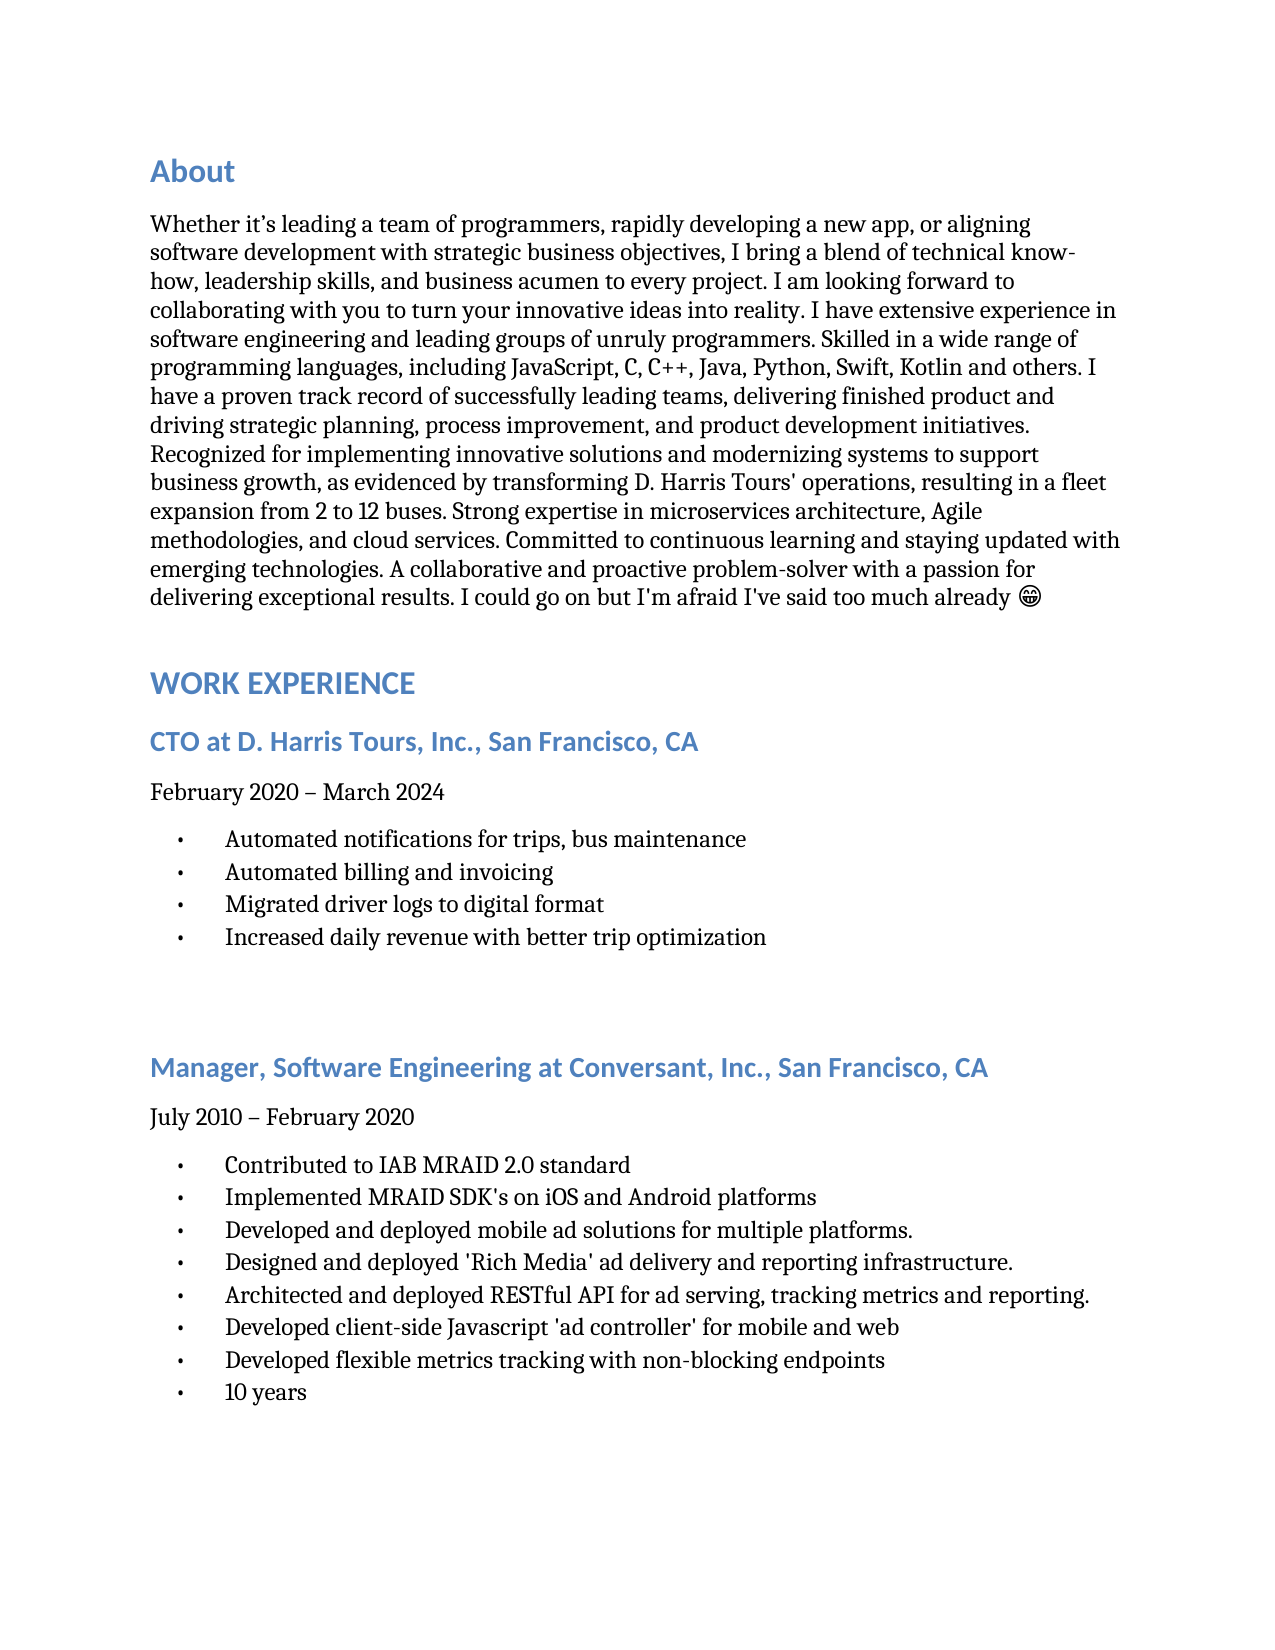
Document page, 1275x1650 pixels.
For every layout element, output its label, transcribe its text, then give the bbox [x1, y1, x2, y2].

subtitle CTO at D. Harris Tours, Inc., San Francisco, CA [150, 723, 1125, 759]
list Automated notifications for trips, bus maintenance [175, 825, 1125, 854]
subtitle About [150, 150, 1125, 191]
list Migrated driver logs to digital format [175, 890, 1125, 919]
list Designed and deployed 'Rich Media' ad delivery and reporting infrastructure. [175, 1248, 1125, 1277]
text February 2020 – March 2024 [150, 778, 1125, 807]
list Contributed to IAB MRAID 2.0 standard [175, 1151, 1125, 1179]
subtitle Manager, Software Engineering at Conversant, Inc., San Francisco, CA [150, 1049, 1125, 1084]
list Implemented MRAID SDK's on iOS and Android platforms [175, 1183, 1125, 1212]
subtitle WORK EXPERIENCE [150, 662, 1125, 703]
list 10 years [175, 1378, 1125, 1407]
list Developed flexible metrics tracking with non-blocking endpoints [175, 1346, 1125, 1374]
list Automated billing and invoicing [175, 858, 1125, 887]
list Increased daily revenue with better trip optimization [175, 923, 1125, 952]
text Whether it’s leading a team of programmers, rapidly developing a new app, or aligning software development with strategic business objectives, I bring a blend of technical know-how, leadership skills, and business acumen to every project. I am looking forward to collaborating with you to turn your innovative ideas into reality. I have extensive experience in software engineering and leading groups of unruly programmers. Skilled in a wide range of programming languages, including JavaScript, C, C++, Java, Python, Swift, Kotlin and others. I have a proven track record of successfully leading teams, delivering finished product and driving strategic planning, process improvement, and product development initiatives. Recognized for implementing innovative solutions and modernizing systems to support business growth, as evidenced by transforming D. Harris Tours' operations, resulting in a fleet expansion from 2 to 12 buses. Strong expertise in microservices architecture, Agile methodologies, and cloud services. Committed to continuous learning and staying updated with emerging technologies. A collaborative and proactive problem-solver with a passion for delivering exceptional results. I could go on but I'm afraid I've said too much already 😁 [150, 209, 1125, 612]
list Developed and deployed mobile ad solutions for multiple platforms. [175, 1216, 1125, 1244]
text July 2010 – February 2020 [150, 1103, 1125, 1132]
list Architected and deployed RESTful API for ad serving, tracking metrics and reporting. [175, 1281, 1125, 1309]
list Developed client-side Javascript 'ad controller' for mobile and web [175, 1313, 1125, 1342]
